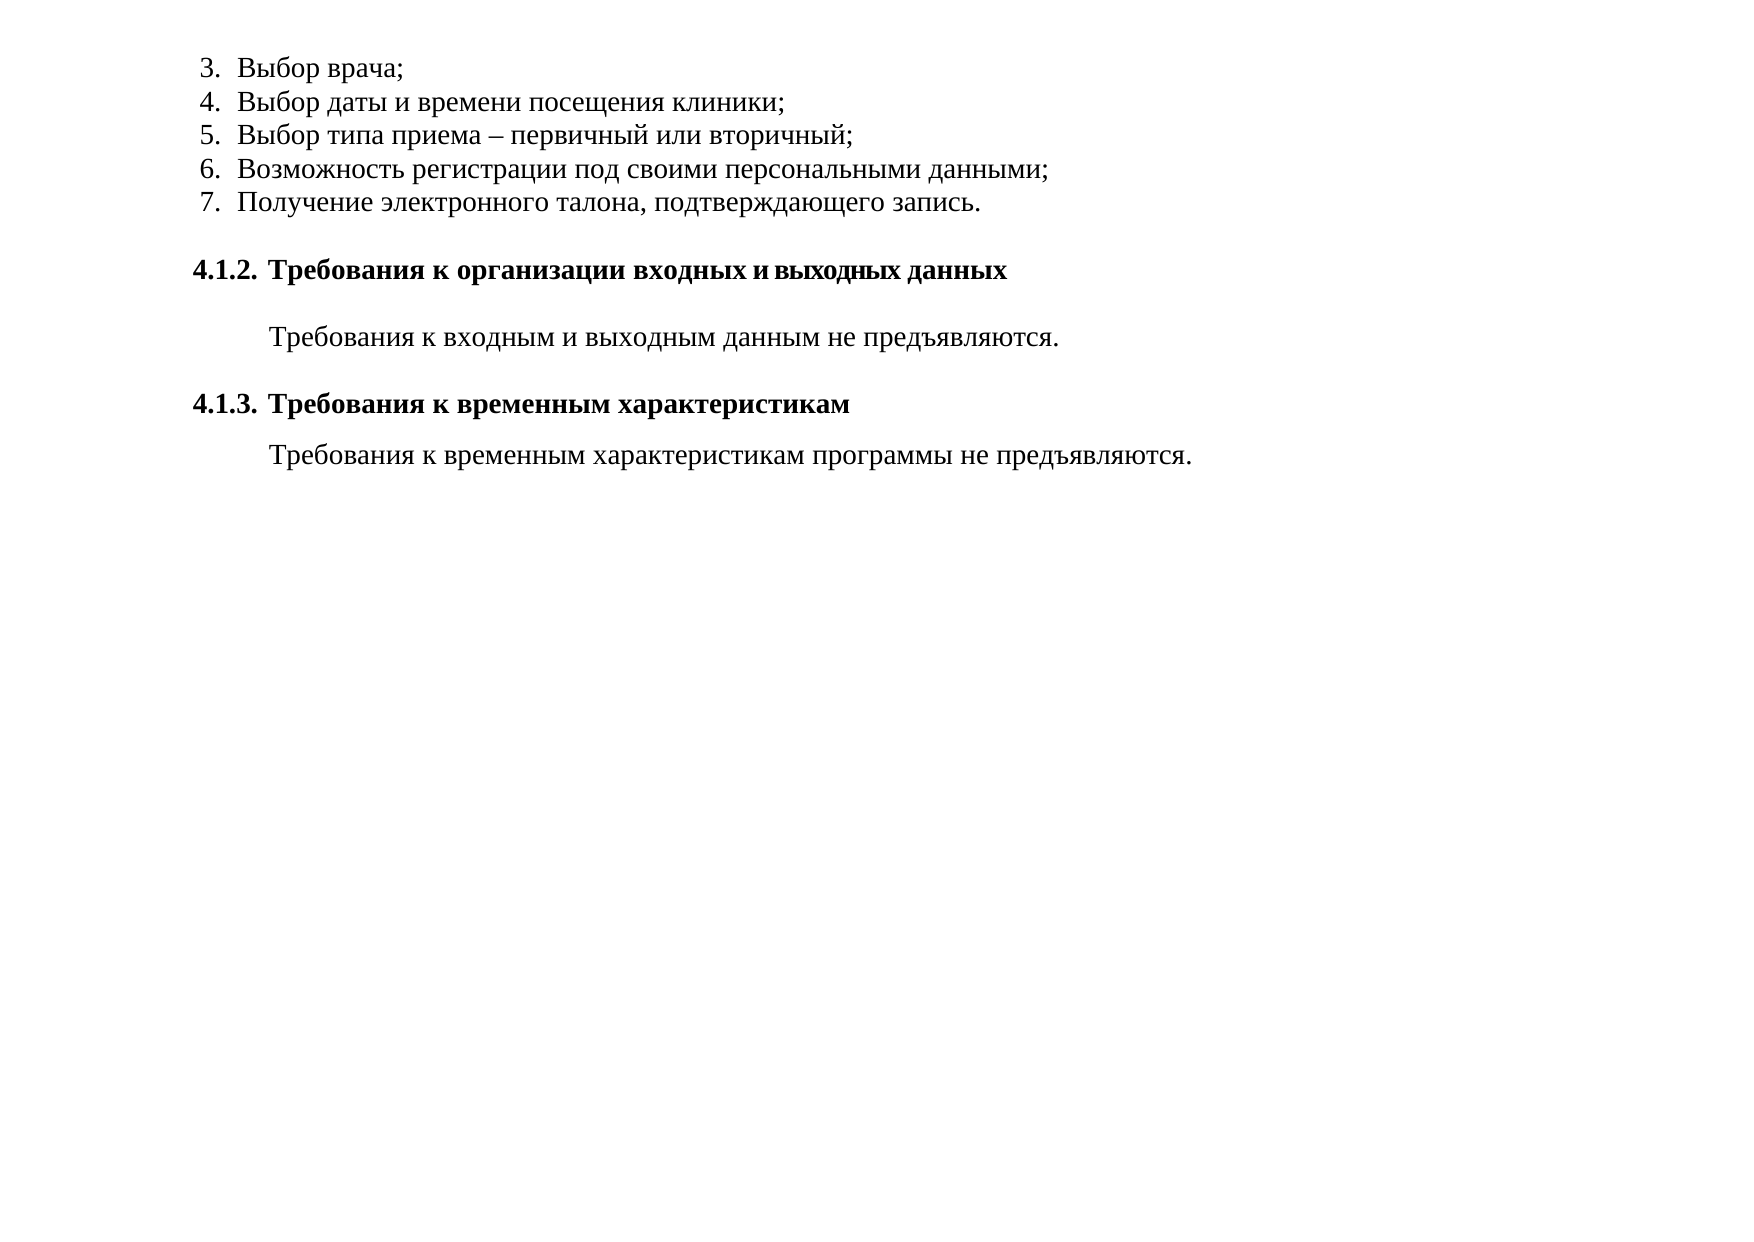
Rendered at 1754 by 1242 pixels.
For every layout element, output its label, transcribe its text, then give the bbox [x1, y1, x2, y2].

text Требования к входным и выходным данным не предъявляются. [268, 319, 1653, 352]
list Возможность регистрации под своими персональными данными; [199, 151, 1653, 184]
text Требования к временным характеристикам программы не предъявляются. [268, 437, 1653, 471]
list Выбор даты и времени посещения клиники; [199, 84, 1653, 117]
subtitle Требования к организации входных и выходных данных [193, 252, 1653, 285]
subtitle Требования к временным характеристикам [193, 386, 1653, 419]
list Получение электронного талона, подтверждающего запись. [199, 184, 1653, 218]
list Выбор врача; [199, 50, 1653, 83]
list Выбор типа приема – первичный или вторичный; [199, 117, 1653, 151]
